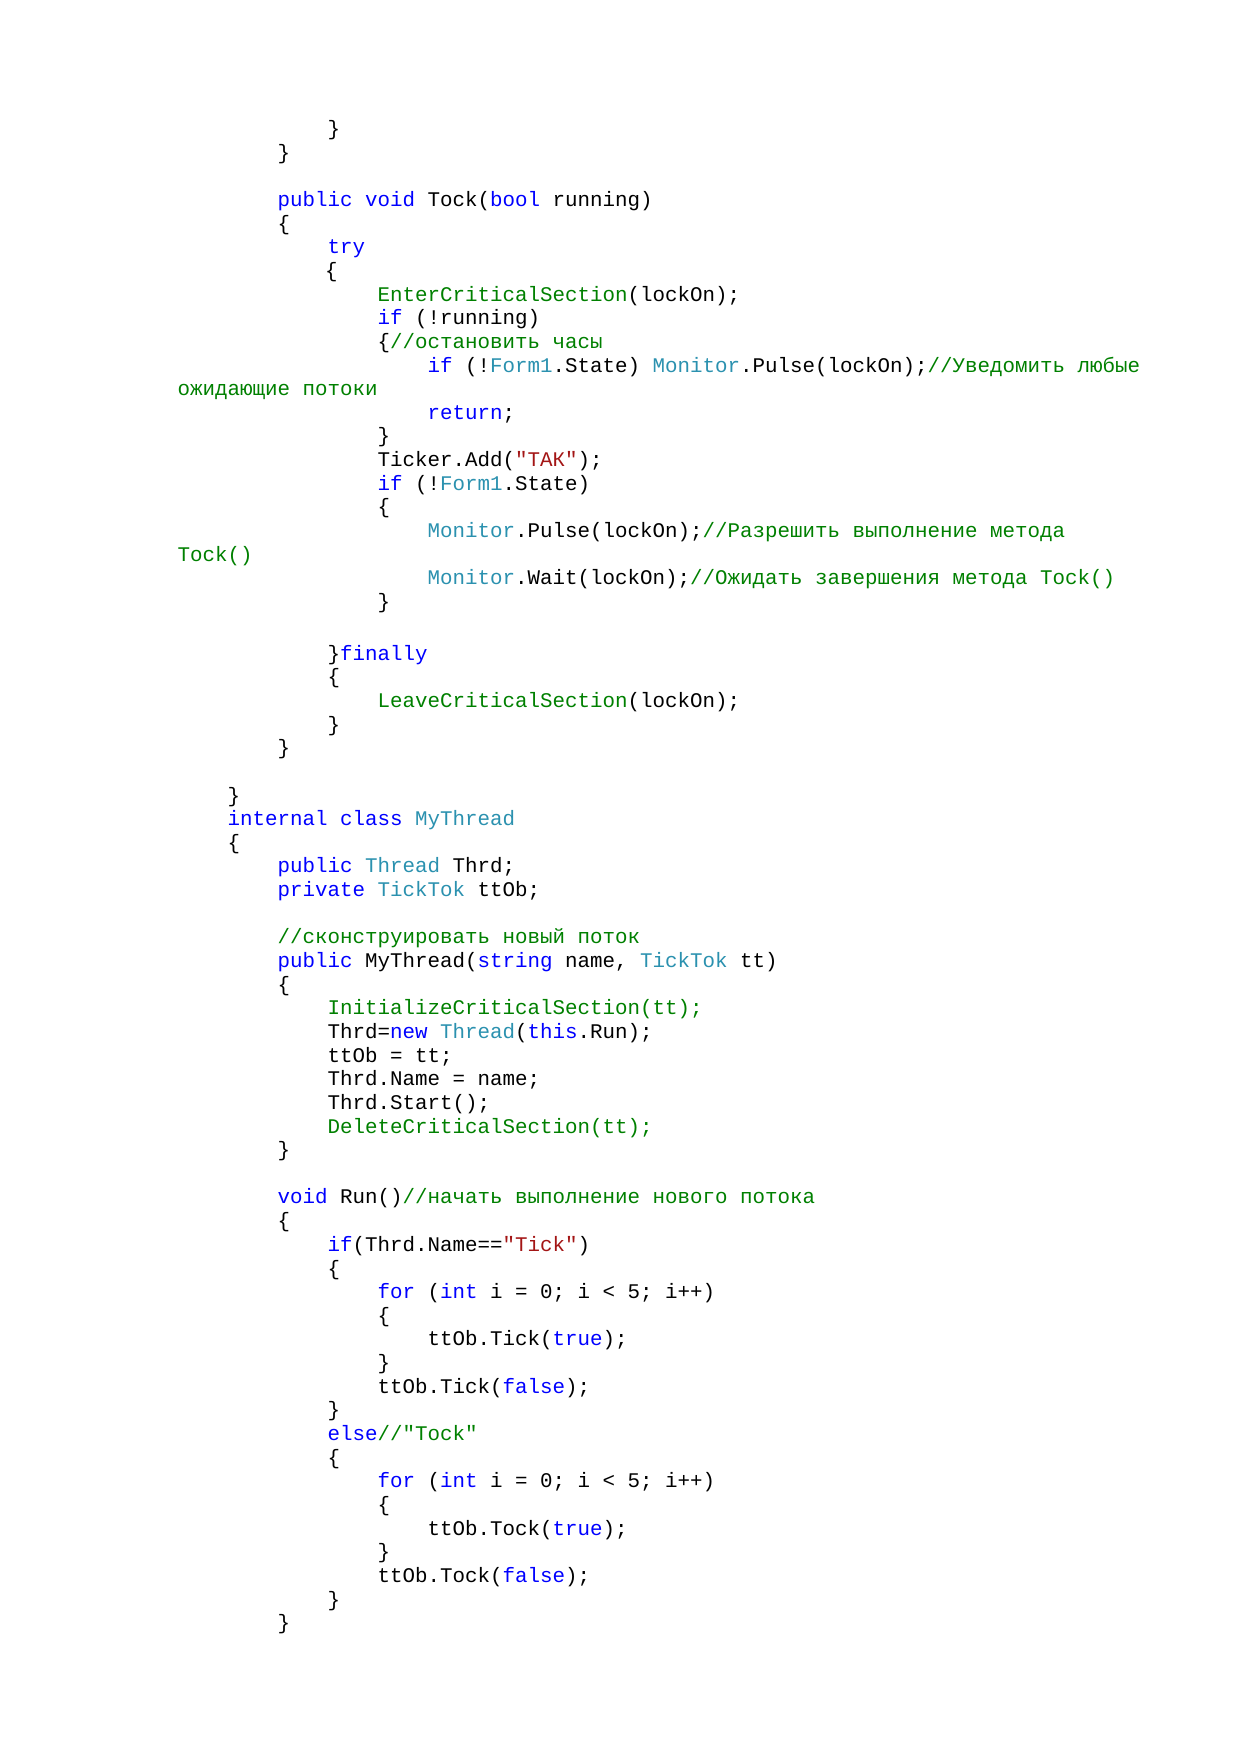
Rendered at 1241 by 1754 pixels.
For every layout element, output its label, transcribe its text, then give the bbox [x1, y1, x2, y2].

text Monitor.Wait(lockOn);//Ожидать завершения метода Tock() [177, 567, 1152, 591]
text } [177, 737, 1152, 761]
text { [177, 974, 1152, 997]
text public Thread Thrd; [177, 856, 1152, 879]
text Thrd.Start(); [177, 1092, 1152, 1116]
text } [177, 1139, 1152, 1163]
text { [177, 666, 1152, 690]
text } [177, 1541, 1152, 1565]
text LeaveCriticalSection(lockOn); [177, 690, 1152, 714]
text } [177, 142, 1152, 165]
text { [177, 1257, 1152, 1281]
text return; [177, 402, 1152, 426]
text //сконструировать новый поток [177, 926, 1152, 950]
text Thrd=new Thread(this.Run); [177, 1021, 1152, 1045]
text else//"Tock" [177, 1423, 1152, 1447]
text { [177, 1210, 1152, 1234]
text } [177, 1352, 1152, 1376]
text } [177, 784, 1152, 808]
text if (!running) [177, 307, 1152, 331]
text InitializeCriticalSection(tt); [177, 997, 1152, 1021]
text { [177, 1447, 1152, 1470]
text } [177, 426, 1152, 449]
text ttOb = tt; [177, 1045, 1152, 1068]
text { [251, 260, 1152, 284]
text } [177, 1612, 1152, 1636]
text { [177, 1494, 1152, 1518]
text Monitor.Pulse(lockOn);//Разрешить выполнение метода Tock() [177, 520, 1152, 567]
text void Run()//начать выполнение нового потока [177, 1187, 1152, 1210]
text public MyThread(string name, TickTok tt) [177, 950, 1152, 974]
text DeleteCriticalSection(tt); [177, 1116, 1152, 1139]
text ttOb.Tock(false); [177, 1565, 1152, 1588]
text for (int i = 0; i < 5; i++) [177, 1470, 1152, 1494]
text public void Tock(bool running) [177, 189, 1152, 213]
text private TickTok ttOb; [177, 879, 1152, 903]
text try [177, 236, 1152, 260]
text { [177, 213, 1152, 236]
text if (!Form1.State) [177, 473, 1152, 496]
text }finally [177, 643, 1152, 666]
text if (!Form1.State) Monitor.Pulse(lockOn);//Уведомить любые ожидающие потоки [177, 354, 1152, 402]
text Ticker.Add("ТАК"); [177, 449, 1152, 473]
text internal class MyThread [177, 808, 1152, 832]
text } [177, 118, 1152, 142]
text ttOb.Tick(true); [177, 1328, 1152, 1352]
text { [177, 832, 1152, 856]
text for (int i = 0; i < 5; i++) [177, 1281, 1152, 1305]
text { [177, 496, 1152, 520]
text } [177, 714, 1152, 737]
text ttOb.Tick(false); [177, 1376, 1152, 1399]
text if(Thrd.Name=="Tick") [177, 1234, 1152, 1257]
text } [177, 1399, 1152, 1423]
text } [177, 1588, 1152, 1612]
text ttOb.Tock(true); [177, 1518, 1152, 1541]
text {//остановить часы [177, 331, 1152, 354]
text EnterCriticalSection(lockOn); [177, 284, 1152, 307]
text } [177, 591, 1152, 615]
text Thrd.Name = name; [177, 1068, 1152, 1092]
text { [177, 1305, 1152, 1328]
